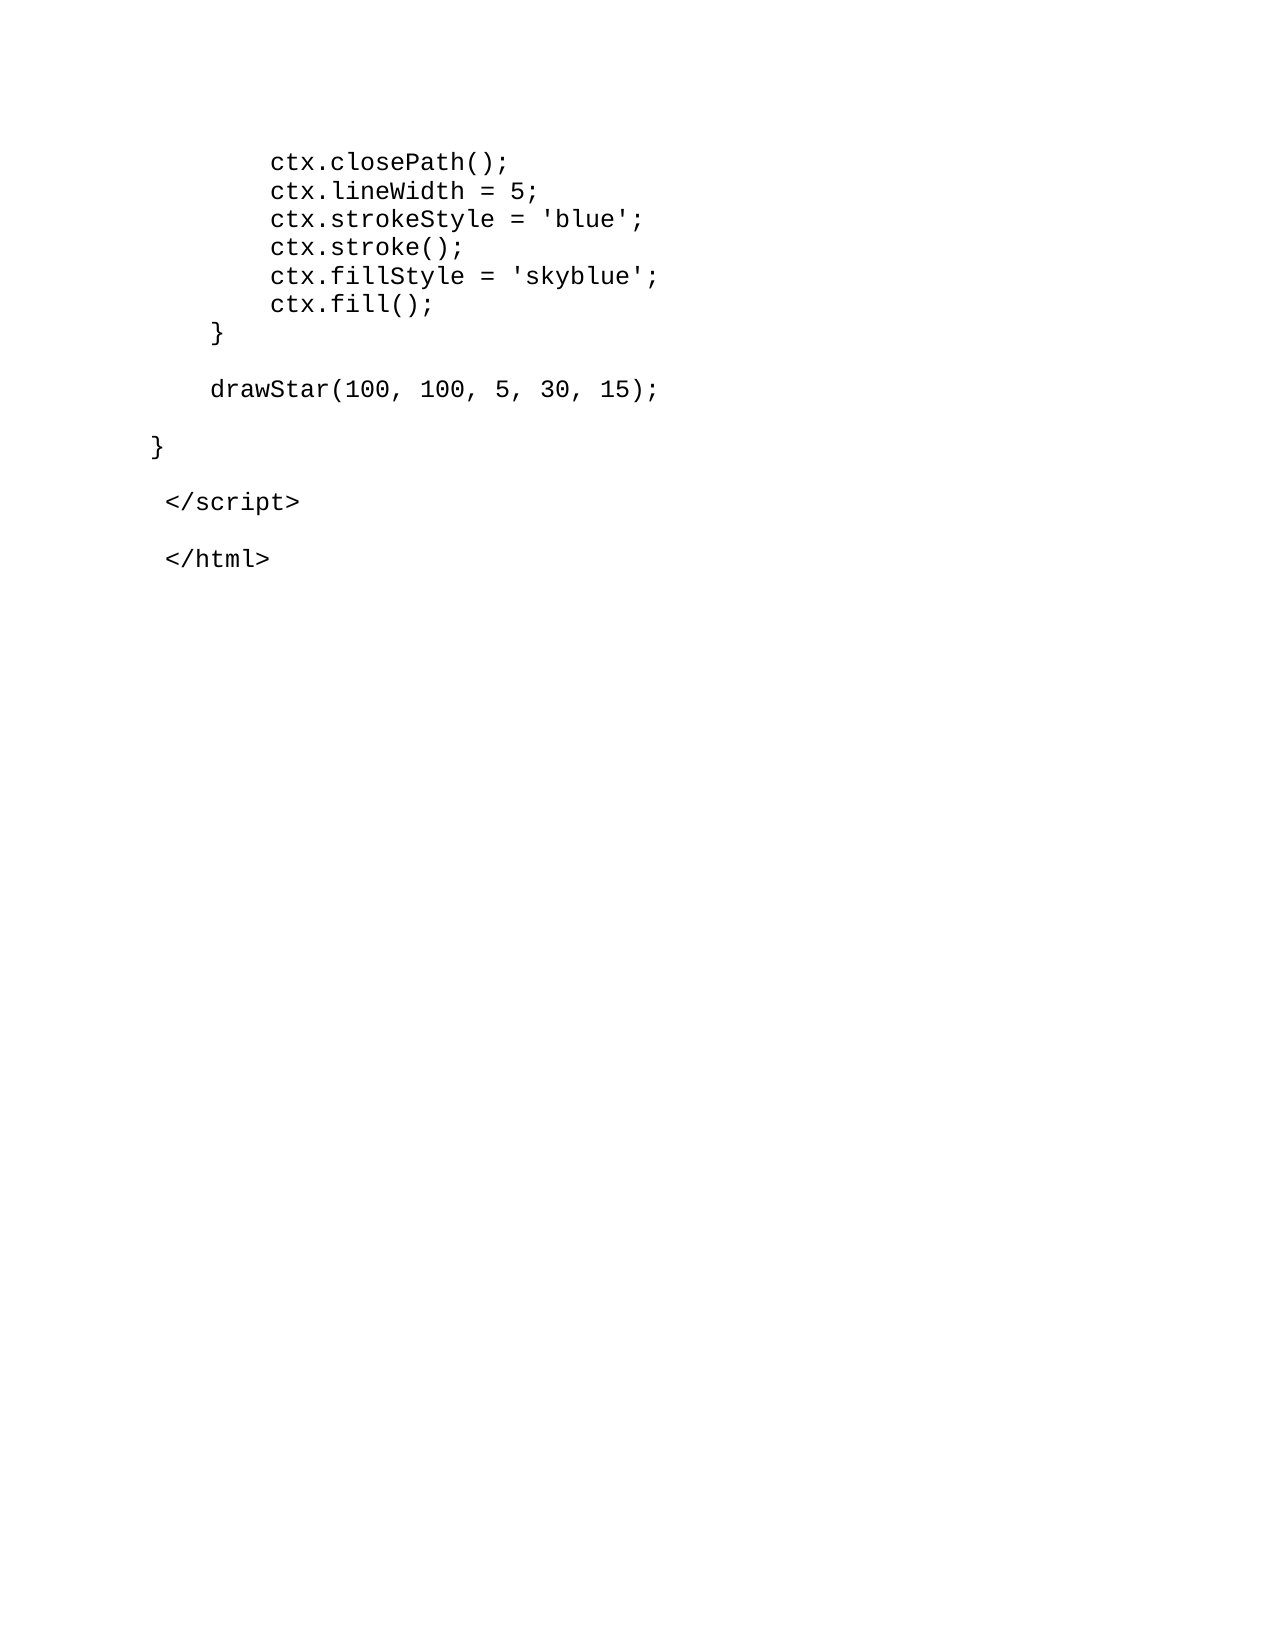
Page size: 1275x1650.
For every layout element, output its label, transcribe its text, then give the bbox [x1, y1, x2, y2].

text </script> [150, 490, 1125, 518]
text </html> [150, 547, 1125, 575]
text ctx.fill(); [150, 292, 1125, 320]
text } [150, 433, 1125, 462]
text ctx.strokeStyle = 'blue'; [150, 207, 1125, 235]
text drawStar(100, 100, 5, 30, 15); [150, 377, 1125, 405]
text ctx.fillStyle = 'skyblue'; [150, 263, 1125, 292]
text } [150, 320, 1125, 348]
text ctx.lineWidth = 5; [150, 178, 1125, 207]
text ctx.closePath(); [150, 150, 1125, 178]
text ctx.stroke(); [150, 235, 1125, 263]
